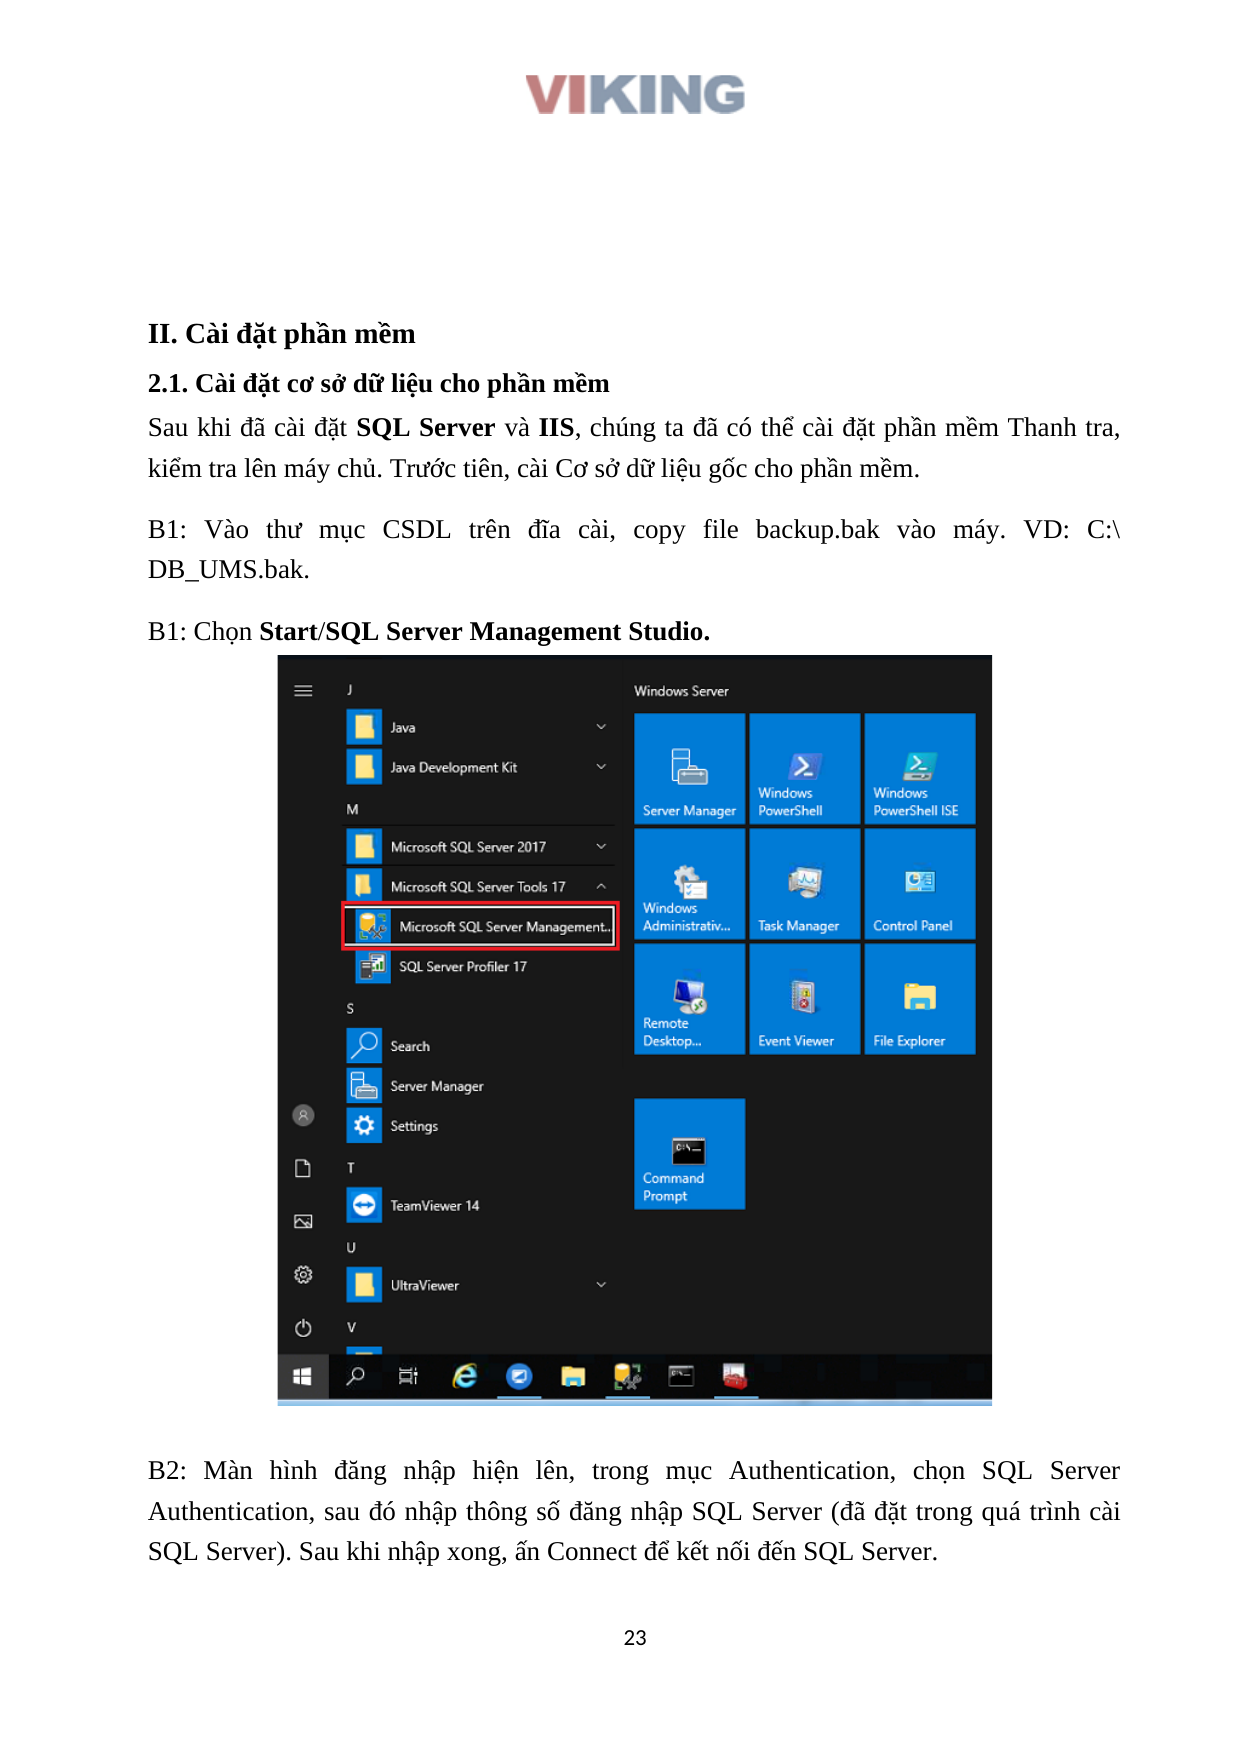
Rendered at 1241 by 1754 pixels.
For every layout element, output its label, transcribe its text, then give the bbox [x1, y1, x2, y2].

text B1: Chọn Start/SQL Server Management Studio. [148, 614, 1122, 646]
picture [525, 75, 745, 114]
text B2: Màn hình đăng nhập hiện lên, trong mục Authentication, chọn SQL Server Authentication, sau đó nhập thông số đăng nhập SQL Server (đã đặt trong quá trình cài SQL Server). Sau khi nhập xong, ấn Connect để kết nối đến SQL Server. [148, 1454, 1122, 1566]
subtitle 2.1. Cài đặt cơ sở dữ liệu cho phần mềm [148, 368, 1122, 399]
text Sau khi đã cài đặt SQL Server và IIS, chúng ta đã có thể cài đặt phần mềm Thanh tra, kiểm tra lên máy chủ. Trước tiên, cài Cơ sở dữ liệu gốc cho phần mềm. [148, 411, 1122, 483]
text B1: Vào thư mục CSDL trên đĩa cài, copy file backup.bak vào máy. VD: C:\ DB_UMS.bak. [148, 513, 1122, 584]
subtitle II. Cài đặt phần mềm [148, 317, 1122, 350]
picture [277, 655, 993, 1406]
